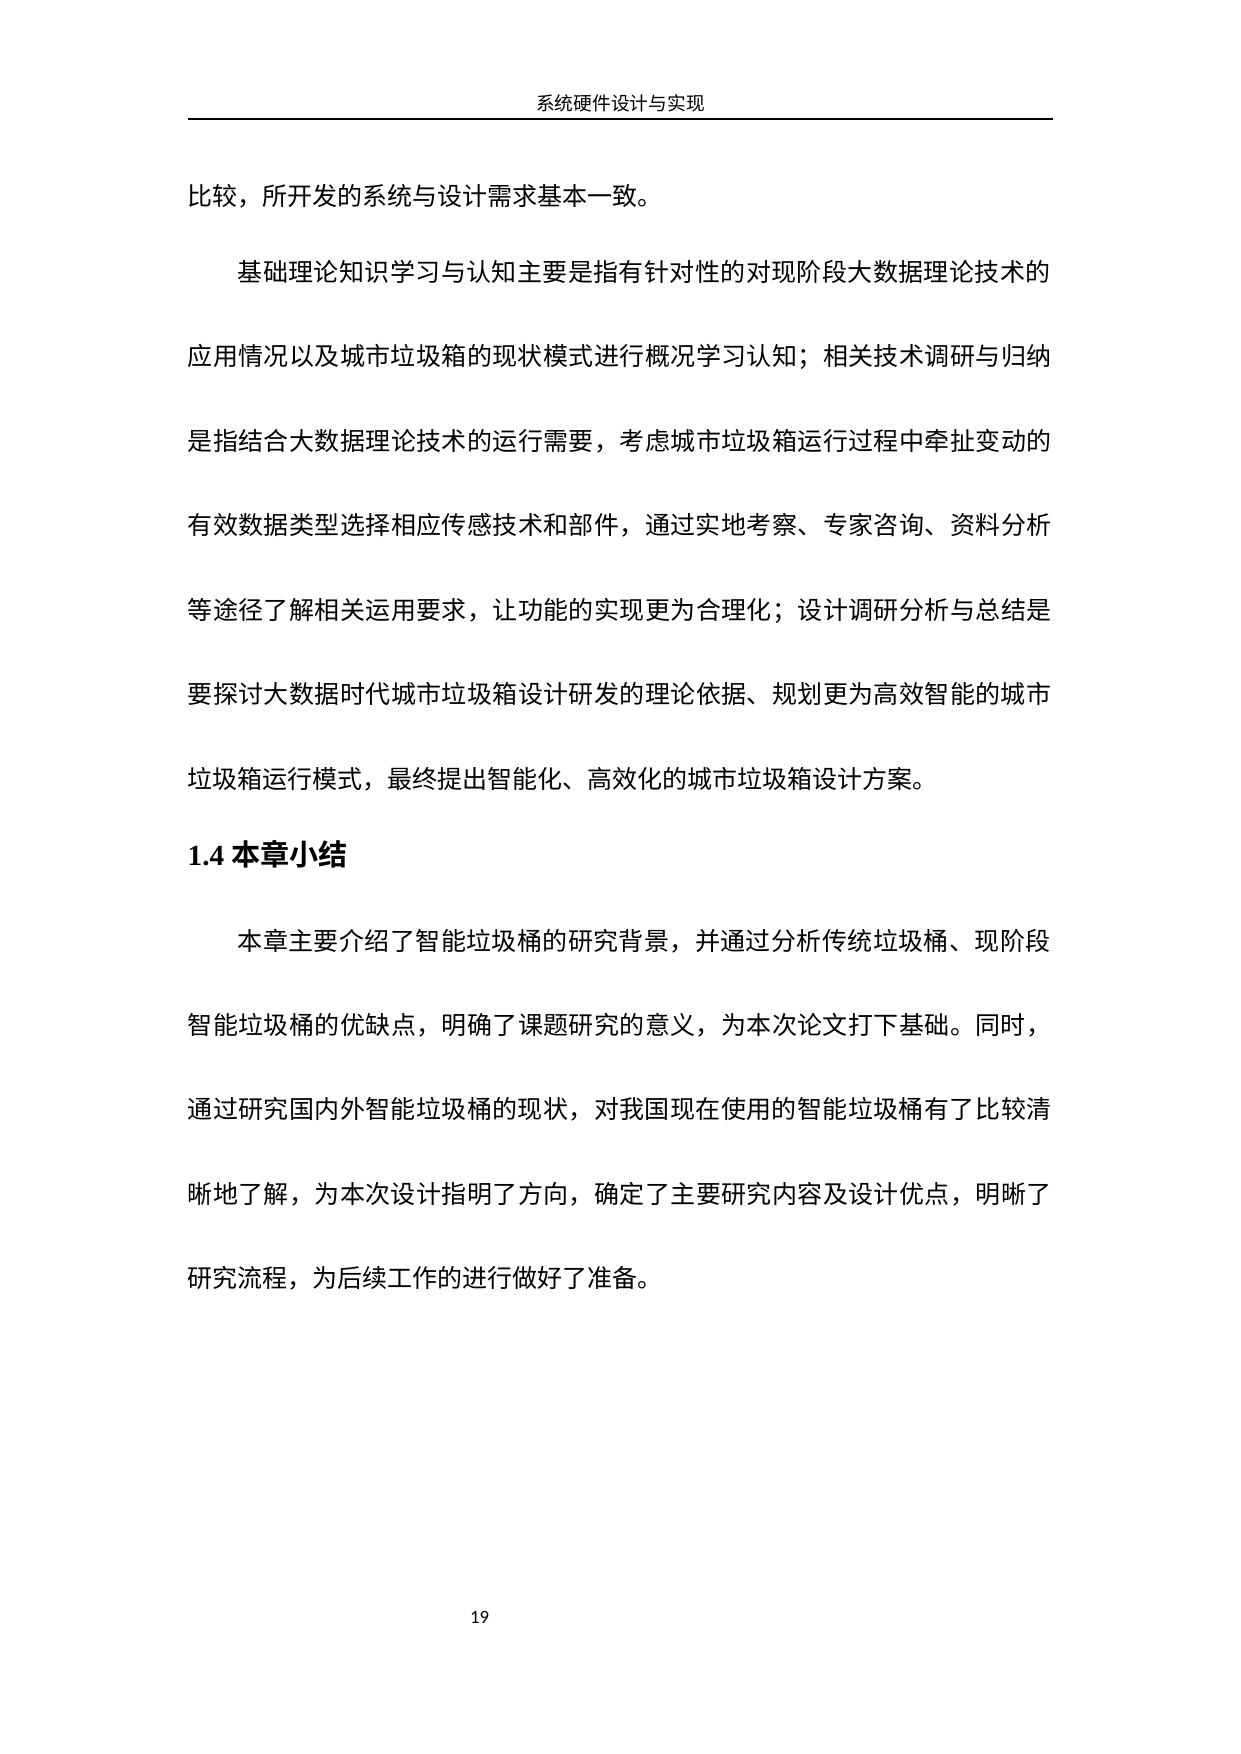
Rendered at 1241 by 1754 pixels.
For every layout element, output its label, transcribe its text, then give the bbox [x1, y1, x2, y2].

text 本章主要介绍了智能垃圾桶的研究背景，并通过分析传统垃圾桶、现阶段智能垃圾桶的优缺点，明确了课题研究的意义，为本次论文打下基础。同时，通过研究国内外智能垃圾桶的现状，对我国现在使用的智能垃圾桶有了比较清晰地了解，为本次设计指明了方向，确定了主要研究内容及设计优点，明晰了研究流程，为后续工作的进行做好了准备。 [187, 907, 1053, 1309]
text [187, 162, 1053, 227]
text 基础理论知识学习与认知主要是指有针对性的对现阶段大数据理论技术的应用情况以及城市垃圾箱的现状模式进行概况学习认知；相关技术调研与归纳是指结合大数据理论技术的运行需要，考虑城市垃圾箱运行过程中牵扯变动的有效数据类型选择相应传感技术和部件，通过实地考察、专家咨询、资料分析等途径了解相关运用要求，让功能的实现更为合理化；设计调研分析与总结是要探讨大数据时代城市垃圾箱设计研发的理论依据、规划更为高效智能的城市垃圾箱运行模式，最终提出智能化、高效化的城市垃圾箱设计方案。 [187, 238, 1053, 810]
subtitle 本章小结 [187, 821, 1053, 886]
